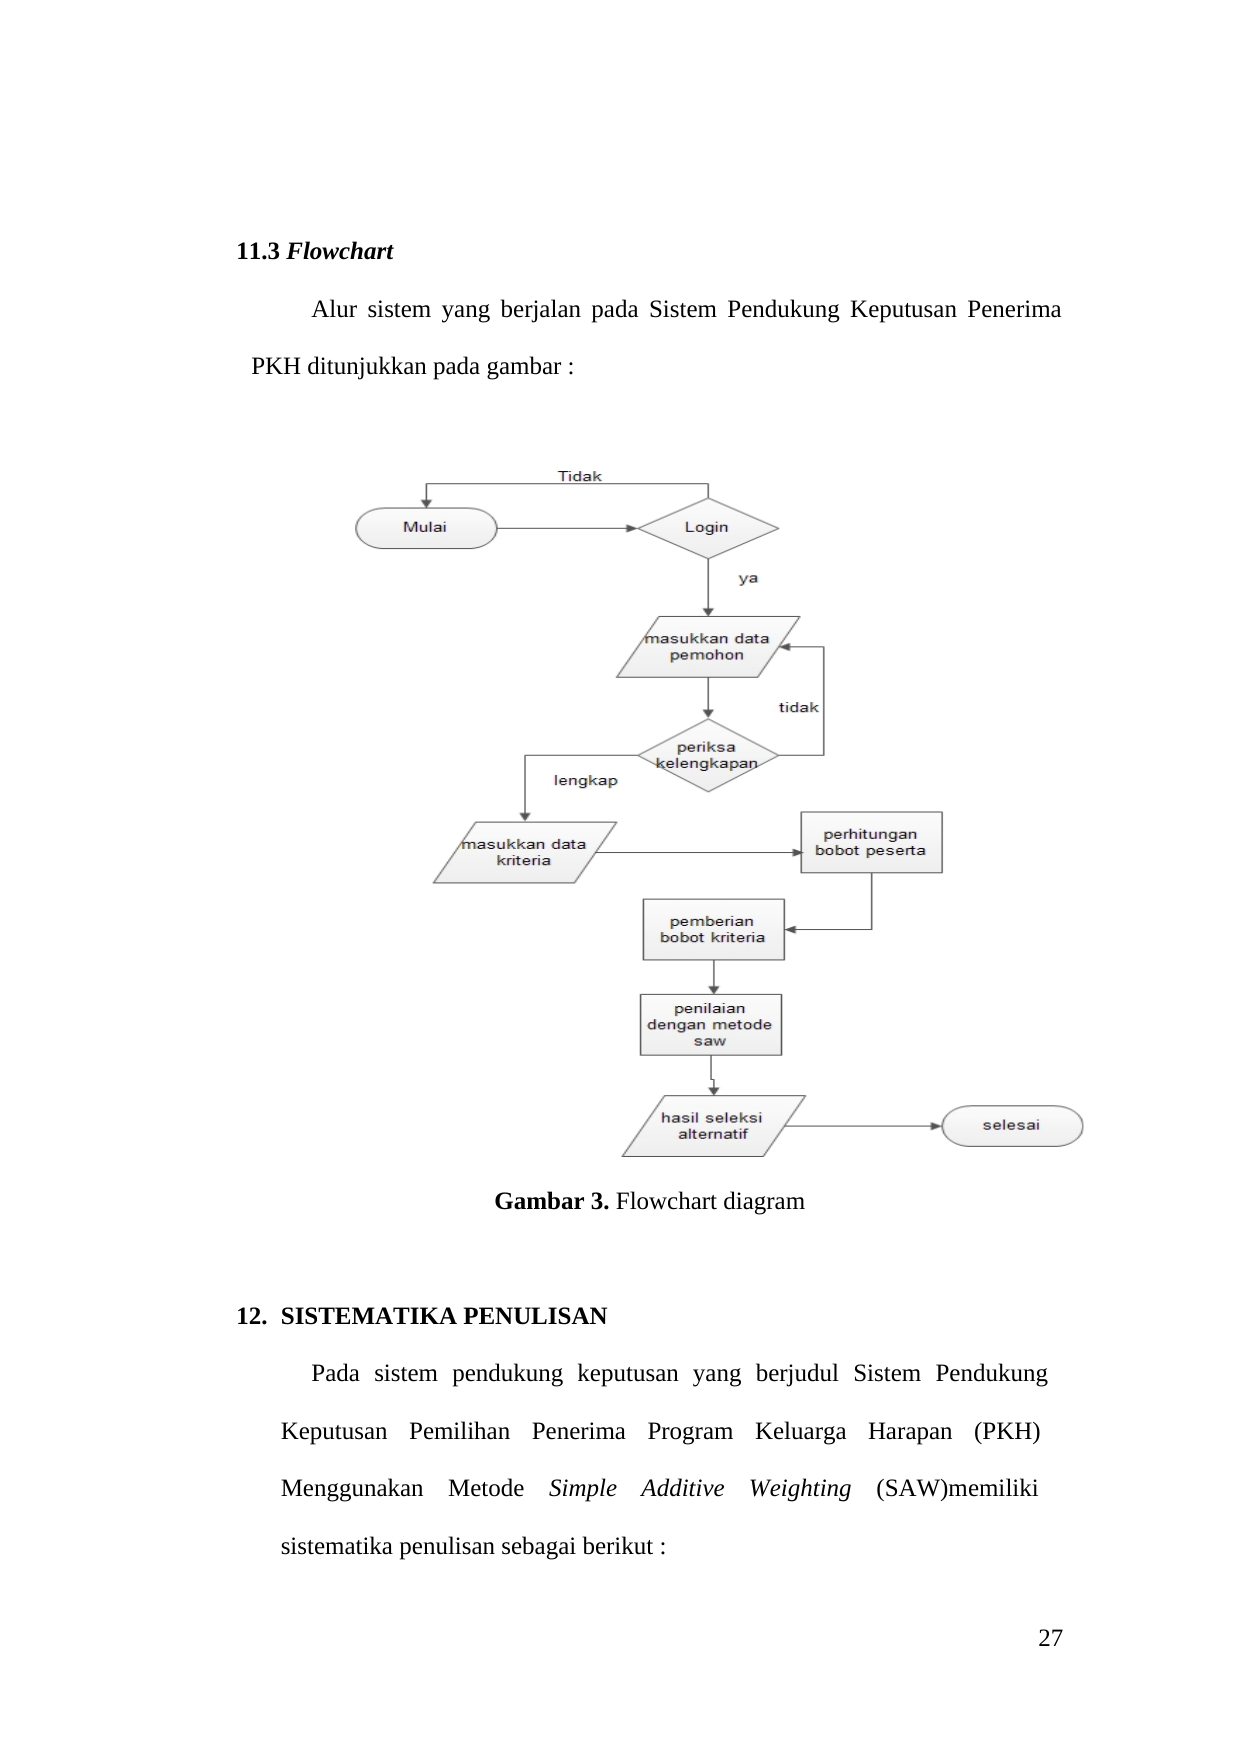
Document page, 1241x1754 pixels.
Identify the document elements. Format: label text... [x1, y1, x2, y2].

picture [354, 466, 1084, 1157]
list Alur sistem yang berjalan pada Sistem Pendukung Keputusan Penerima PKH ditunjukkan pada gambar : [176, 294, 1063, 380]
list 11.3 Flowchart [236, 236, 1063, 265]
text Pada sistem pendukung keputusan yang berjudul Sistem Pendukung Keputusan Pemilihan Penerima Program Keluarga Harapan (PKH) Menggunakan Metode Simple Additive Weighting (SAW)memiliki sistematika penulisan sebagai berikut : [236, 1358, 1063, 1559]
text Gambar 3. Flowchart diagram [236, 1186, 1063, 1214]
text 12. SISTEMATIKA PENULISAN [236, 1301, 1063, 1329]
